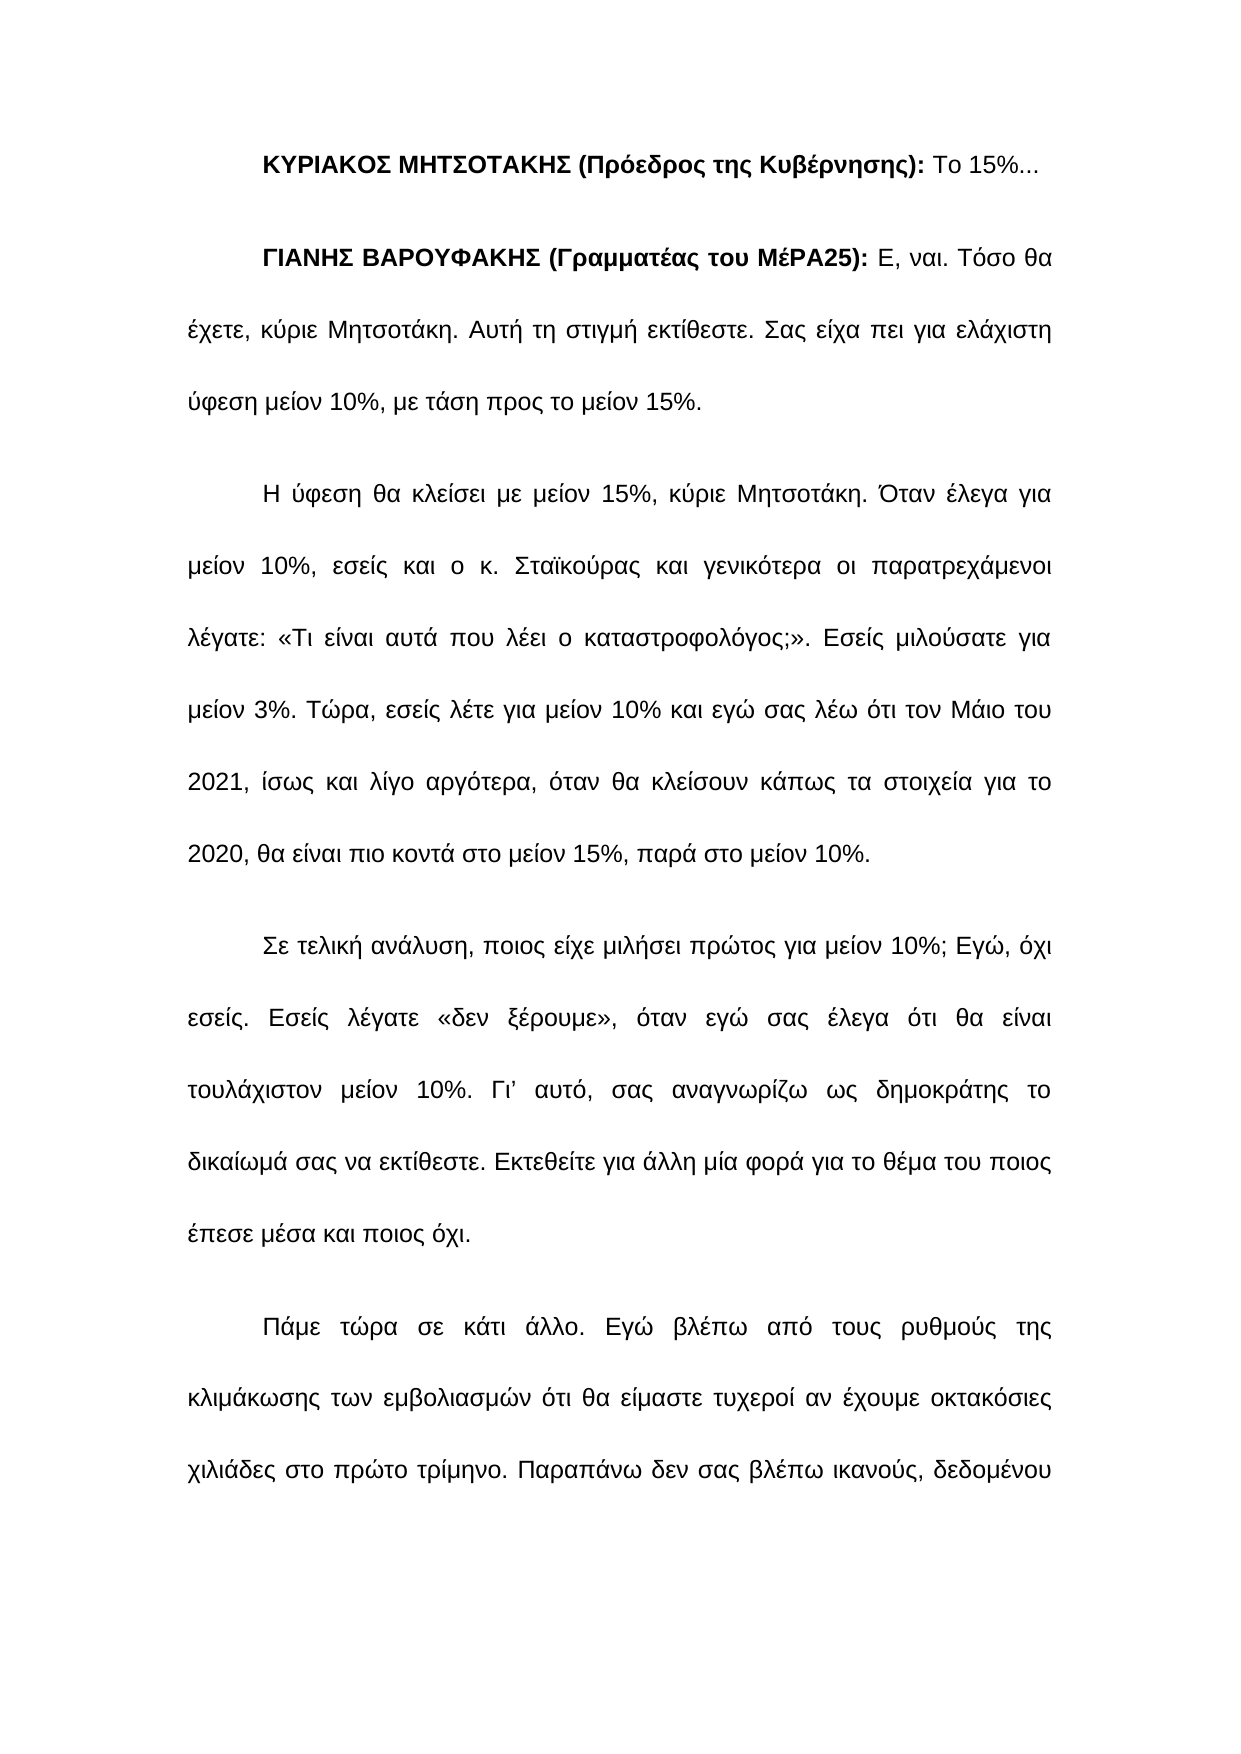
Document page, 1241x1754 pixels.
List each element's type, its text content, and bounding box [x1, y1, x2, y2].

text Η ύφεση θα κλείσει με μείον 15%, κύριε Μητσοτάκη. Όταν έλεγα για μείον 10%, εσείς και ο κ. Σταϊκούρας και γενικότερα οι παρατρεχάμενοι λέγατε: «Τι είναι αυτά που λέει ο καταστροφολόγος;». Εσείς μιλούσατε για μείον 3%. Τώρα, εσείς λέτε για μείον 10% και εγώ σας λέω ότι τον Μάιο του 2021, ίσως και λίγο αργότερα, όταν θα κλείσουν κάπως τα στοιχεία για το 2020, θα είναι πιο κοντά στο μείον 15%, παρά στο μείον 10%. [187, 479, 1053, 867]
text ΓΙΑΝΗΣ ΒΑΡΟΥΦΑΚΗΣ (Γραμματέας του ΜέΡΑ25): Ε, ναι. Τόσο θα έχετε, κύριε Μητσοτάκη. Αυτή τη στιγμή εκτίθεστε. Σας είχα πει για ελάχιστη ύφεση μείον 10%, με τάση προς το μείον 15%. [187, 243, 1053, 415]
text ΚΥΡΙΑΚΟΣ ΜΗΤΣΟΤΑΚΗΣ (Πρόεδρος της Κυβέρνησης): Το 15%... [187, 150, 1053, 179]
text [187, 1311, 1053, 1484]
text Σε τελική ανάλυση, ποιος είχε μιλήσει πρώτος για μείον 10%; Εγώ, όχι εσείς. Εσείς λέγατε «δεν ξέρουμε», όταν εγώ σας έλεγα ότι θα είναι τουλάχιστον μείον 10%. Γι’ αυτό, σας αναγνωρίζω ως δημοκράτης το δικαίωμά σας να εκτίθεστε. Εκτεθείτε για άλλη μία φορά για το θέμα του ποιος έπεσε μέσα και ποιος όχι. [187, 931, 1053, 1247]
